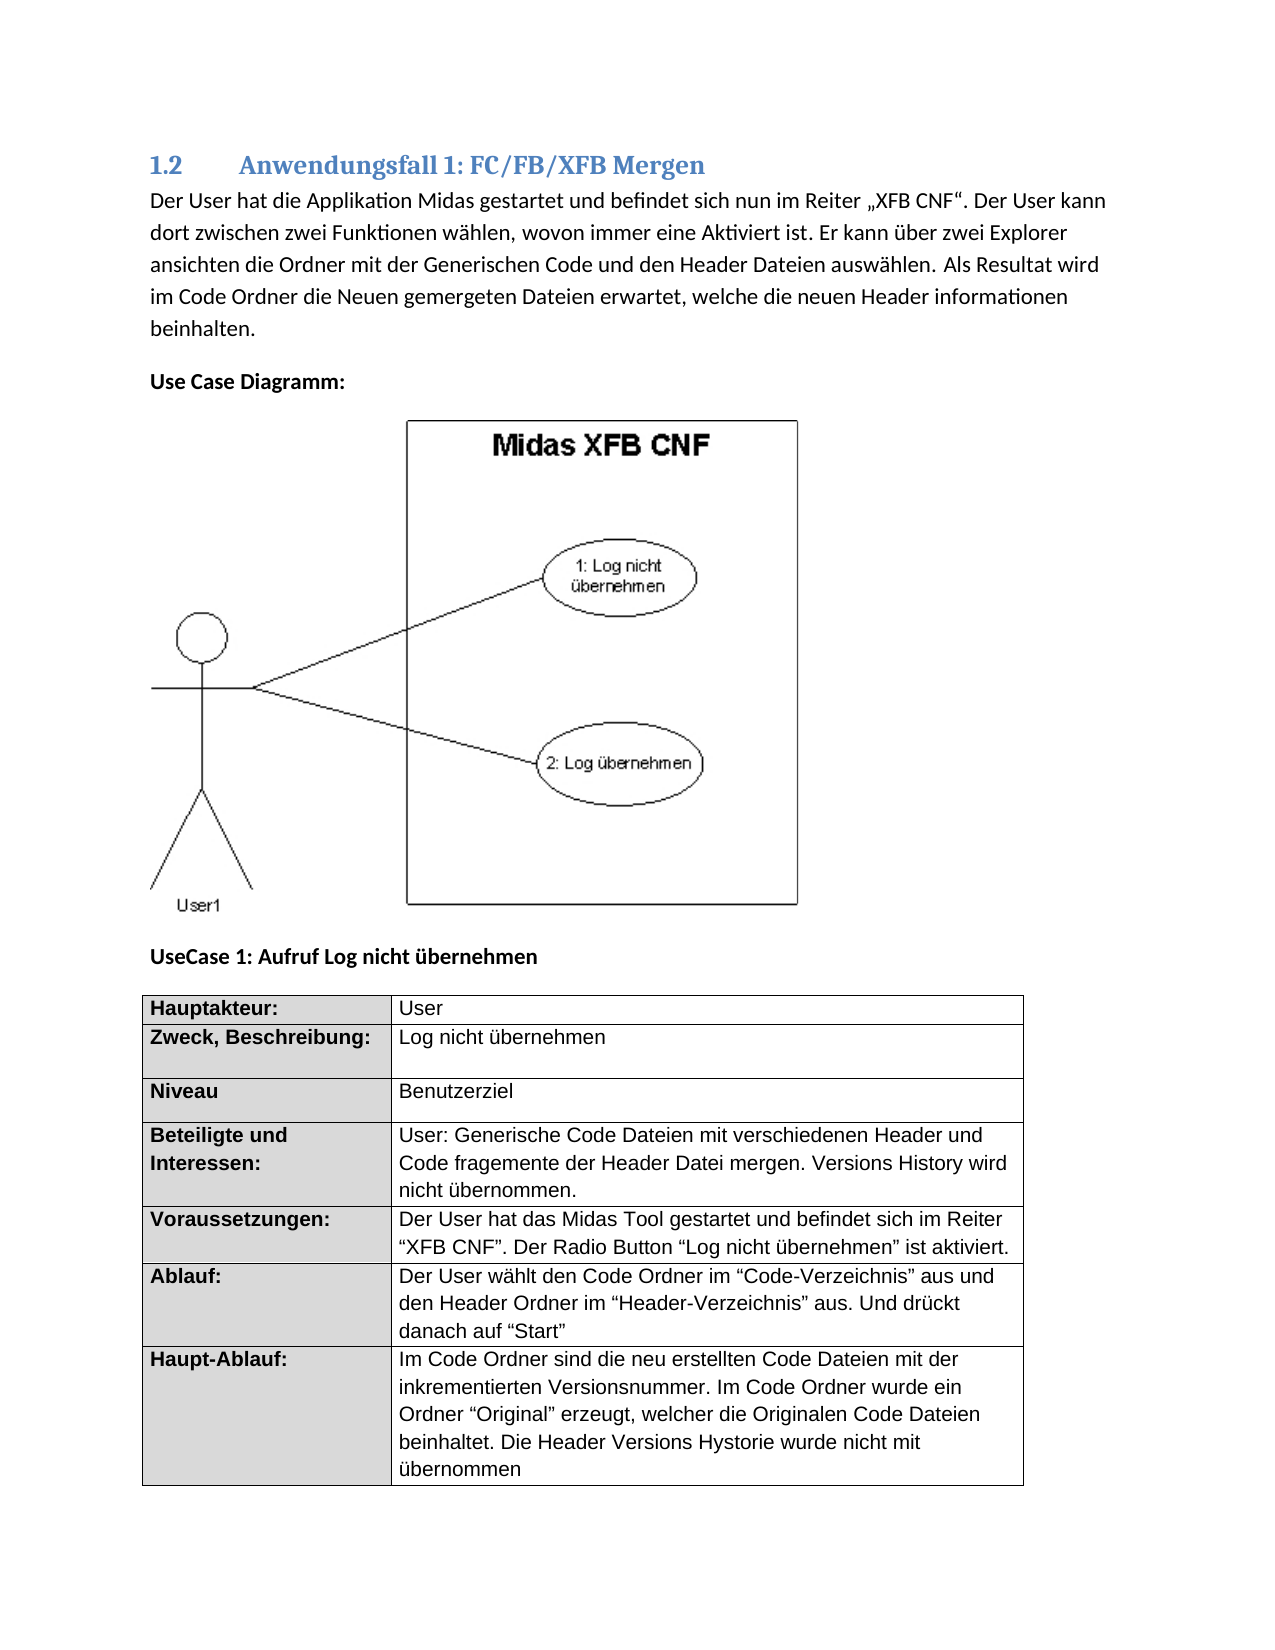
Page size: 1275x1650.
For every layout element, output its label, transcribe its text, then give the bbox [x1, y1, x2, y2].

table_header User [392, 996, 1023, 1024]
table_cell Niveau [143, 1079, 391, 1122]
text Der User hat die Applikation Midas gestartet und befindet sich nun im Reiter „XFB CNF“. Der User kann dort zwischen zwei Funktionen wählen, wovon immer eine Aktiviert ist. Er kann über zwei Explorer ansichten die Ordner mit der Generischen Code und den Header Dateien auswählen. Als Resultat wird im Code Ordner die Neuen gemergeten Dateien erwartet, welche die neuen Header informationen beinhalten. [150, 186, 1125, 342]
table_cell Log nicht übernehmen [392, 1025, 1023, 1078]
table_cell Ablauf: [143, 1264, 391, 1346]
subtitle Anwendungsfall 1: FC/FB/XFB Mergen [150, 150, 1125, 181]
picture [150, 420, 799, 918]
text Use Case Diagramm: [150, 367, 1125, 396]
table_cell Haupt-Ablauf: [143, 1347, 391, 1485]
table_cell Zweck, Beschreibung: [143, 1025, 391, 1078]
table_cell Beteiligte und Interessen: [143, 1123, 391, 1206]
text UseCase 1: Aufruf Log nicht übernehmen [150, 942, 1125, 970]
table_header Hauptakteur: [143, 996, 391, 1024]
table_cell Der User wählt den Code Ordner im “Code-Verzeichnis” aus und den Header Ordner im “Header-Verzeichnis” aus. Und drückt danach auf “Start” [392, 1264, 1023, 1346]
table_cell User: Generische Code Dateien mit verschiedenen Header und Code fragemente der Header Datei mergen. Versions History wird nicht übernommen. [392, 1123, 1023, 1206]
table_cell Benutzerziel [392, 1079, 1023, 1122]
table_cell Der User hat das Midas Tool gestartet und befindet sich im Reiter “XFB CNF”. Der Radio Button “Log nicht übernehmen” ist aktiviert. [392, 1207, 1023, 1262]
table_cell Im Code Ordner sind die neu erstellten Code Dateien mit der inkrementierten Versionsnummer. Im Code Ordner wurde ein Ordner “Original” erzeugt, welcher die Originalen Code Dateien beinhaltet. Die Header Versions Hystorie wurde nicht mit übernommen [392, 1347, 1023, 1485]
table_cell Voraussetzungen: [143, 1207, 391, 1262]
